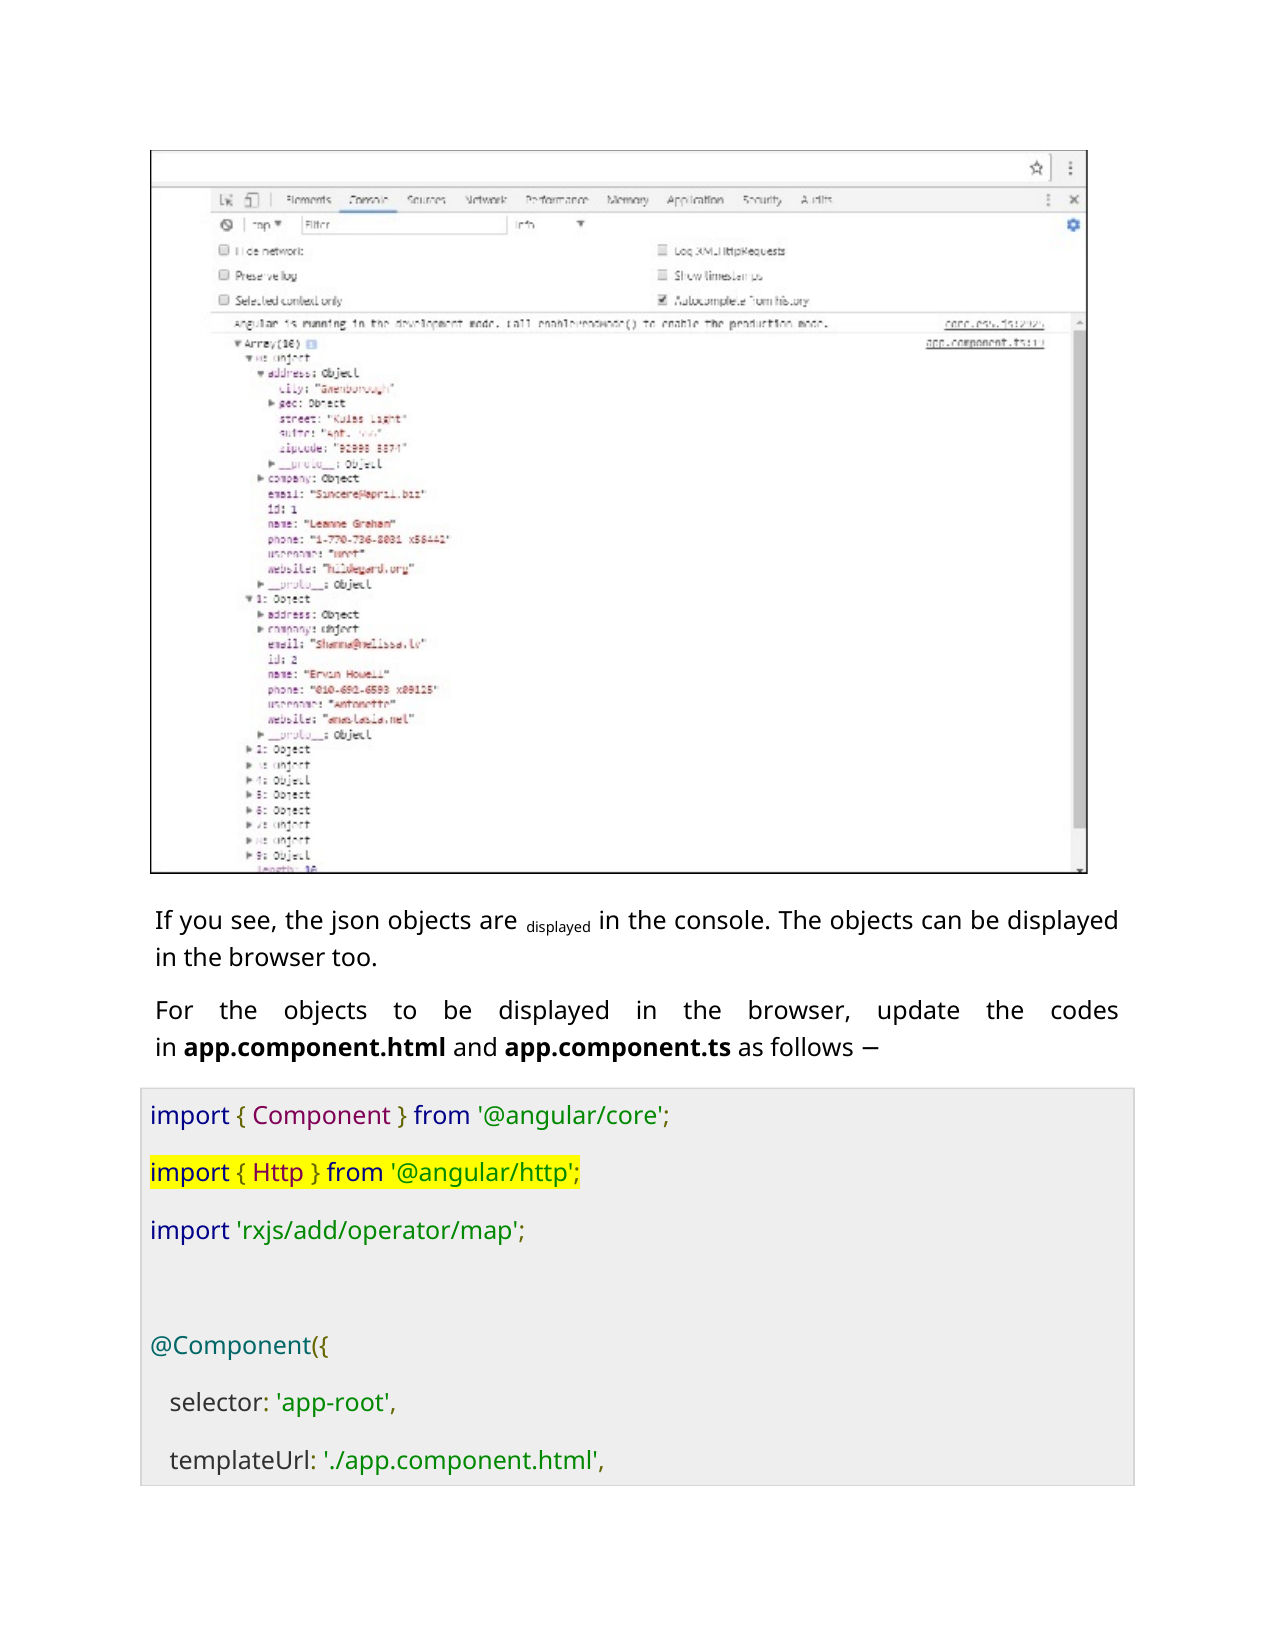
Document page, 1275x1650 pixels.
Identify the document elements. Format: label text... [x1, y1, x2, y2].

picture [150, 150, 1088, 874]
text templateUrl: './app.component.html', [142, 1432, 1133, 1485]
text If you see, the json objects are displayed in the console. The objects can be displayed in the browser too. [155, 899, 1120, 974]
text selector: 'app-root', [142, 1375, 1133, 1419]
text import { Component } from '@angular/core'; [142, 1089, 1133, 1131]
text For the objects to be displayed in the browser, update the codes in app.component.html and app.component.ts as follows − [155, 989, 1120, 1064]
text import 'rxjs/add/operator/map'; [142, 1202, 1133, 1246]
text import { Http } from '@angular/http'; [142, 1145, 1133, 1189]
text @Component({ [142, 1317, 1133, 1361]
